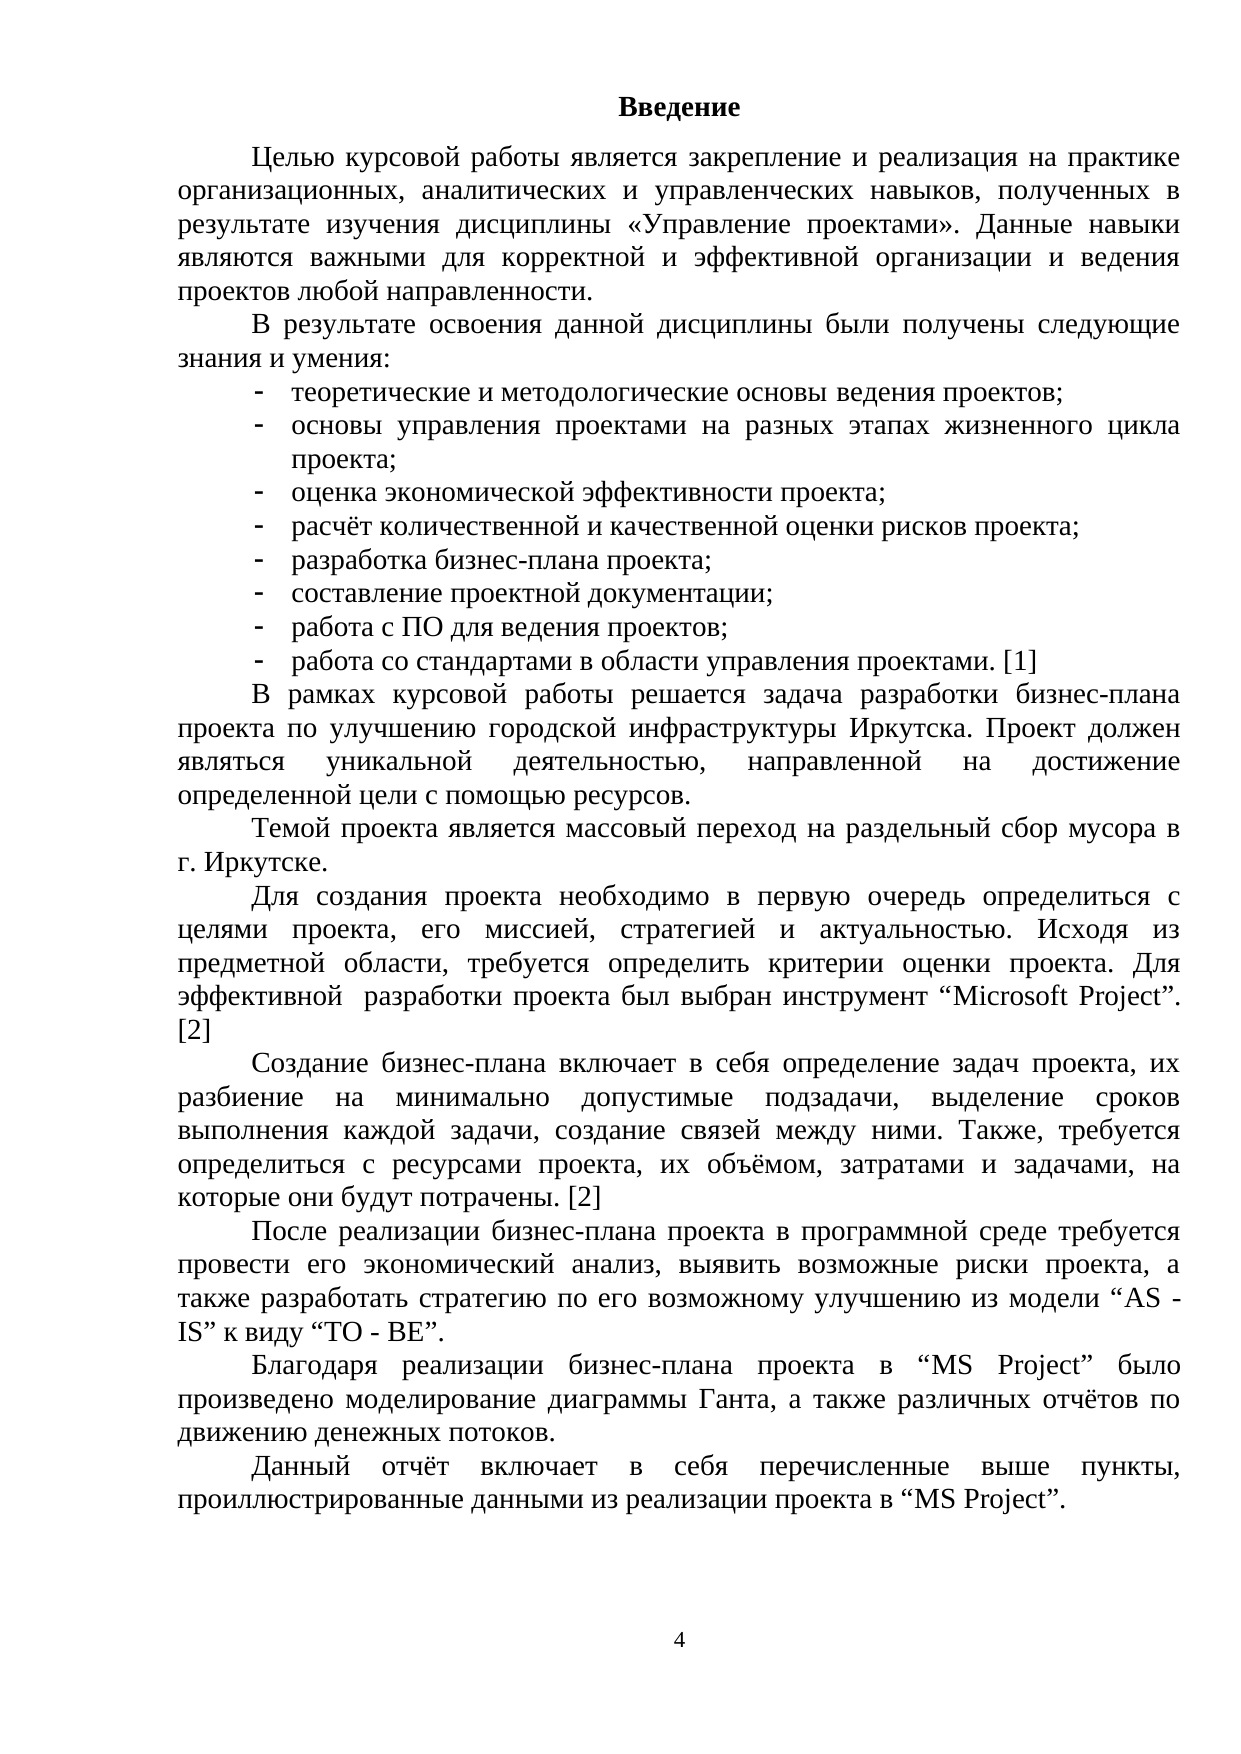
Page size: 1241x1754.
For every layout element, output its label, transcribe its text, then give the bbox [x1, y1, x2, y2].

text Данный отчёт включает в себя перечисленные выше пункты, проиллюстрированные данными из реализации проекта в “MS Project”. [177, 1448, 1181, 1515]
text Благодаря реализации бизнес-плана проекта в “MS Project” было произведено моделирование диаграммы Ганта, а также различных отчётов по движению денежных потоков. [177, 1347, 1181, 1448]
text Введение [177, 89, 1181, 122]
list работа с ПО для ведения проектов; [254, 609, 1181, 643]
text Темой проекта является массовый переход на раздельный сбор мусора в г. Иркутске. [177, 811, 1181, 878]
list разработка бизнес-плана проекта; [254, 542, 1181, 575]
text Для создания проекта необходимо в первую очередь определиться с целями проекта, его миссией, стратегией и актуальностью. Исходя из предметной области, требуется определить критерии оценки проекта. Для эффективной разработки проекта был выбран инструмент “Microsoft Project”. [2] [177, 878, 1181, 1045]
list расчёт количественной и качественной оценки рисков проекта; [254, 508, 1181, 542]
list работа со стандартами в области управления проектами. [1] [254, 643, 1181, 676]
text Создание бизнес-плана включает в себя определение задач проекта, их разбиение на минимально допустимые подзадачи, выделение сроков выполнения каждой задачи, создание связей между ними. Также, требуется определиться с ресурсами проекта, их объёмом, затратами и задачами, на которые они будут потрачены. [2] [177, 1045, 1181, 1213]
text В рамках курсовой работы решается задача разработки бизнес-плана проекта по улучшению городской инфраструктуры Иркутска. Проект должен являться уникальной деятельностью, направленной на достижение определенной цели с помощью ресурсов. [177, 676, 1181, 811]
list составление проектной документации; [254, 575, 1181, 609]
text Целью курсовой работы является закрепление и реализация на практике организационных, аналитических и управленческих навыков, полученных в результате изучения дисциплины «Управление проектами». Данные навыки являются важными для корректной и эффективной организации и ведения проектов любой направленности. [177, 139, 1181, 307]
text В результате освоения данной дисциплины были получены следующие знания и умения: [177, 307, 1181, 374]
list основы управления проектами на разных этапах жизненного цикла проекта; [254, 407, 1181, 474]
list теоретические и методологические основы ведения проектов; [254, 374, 1181, 407]
list оценка экономической эффективности проекта; [254, 474, 1181, 508]
text После реализации бизнес-плана проекта в программной среде требуется провести его экономический анализ, выявить возможные риски проекта, а также разработать стратегию по его возможному улучшению из модели “AS - IS” к виду “TO - BE”. [177, 1213, 1181, 1347]
